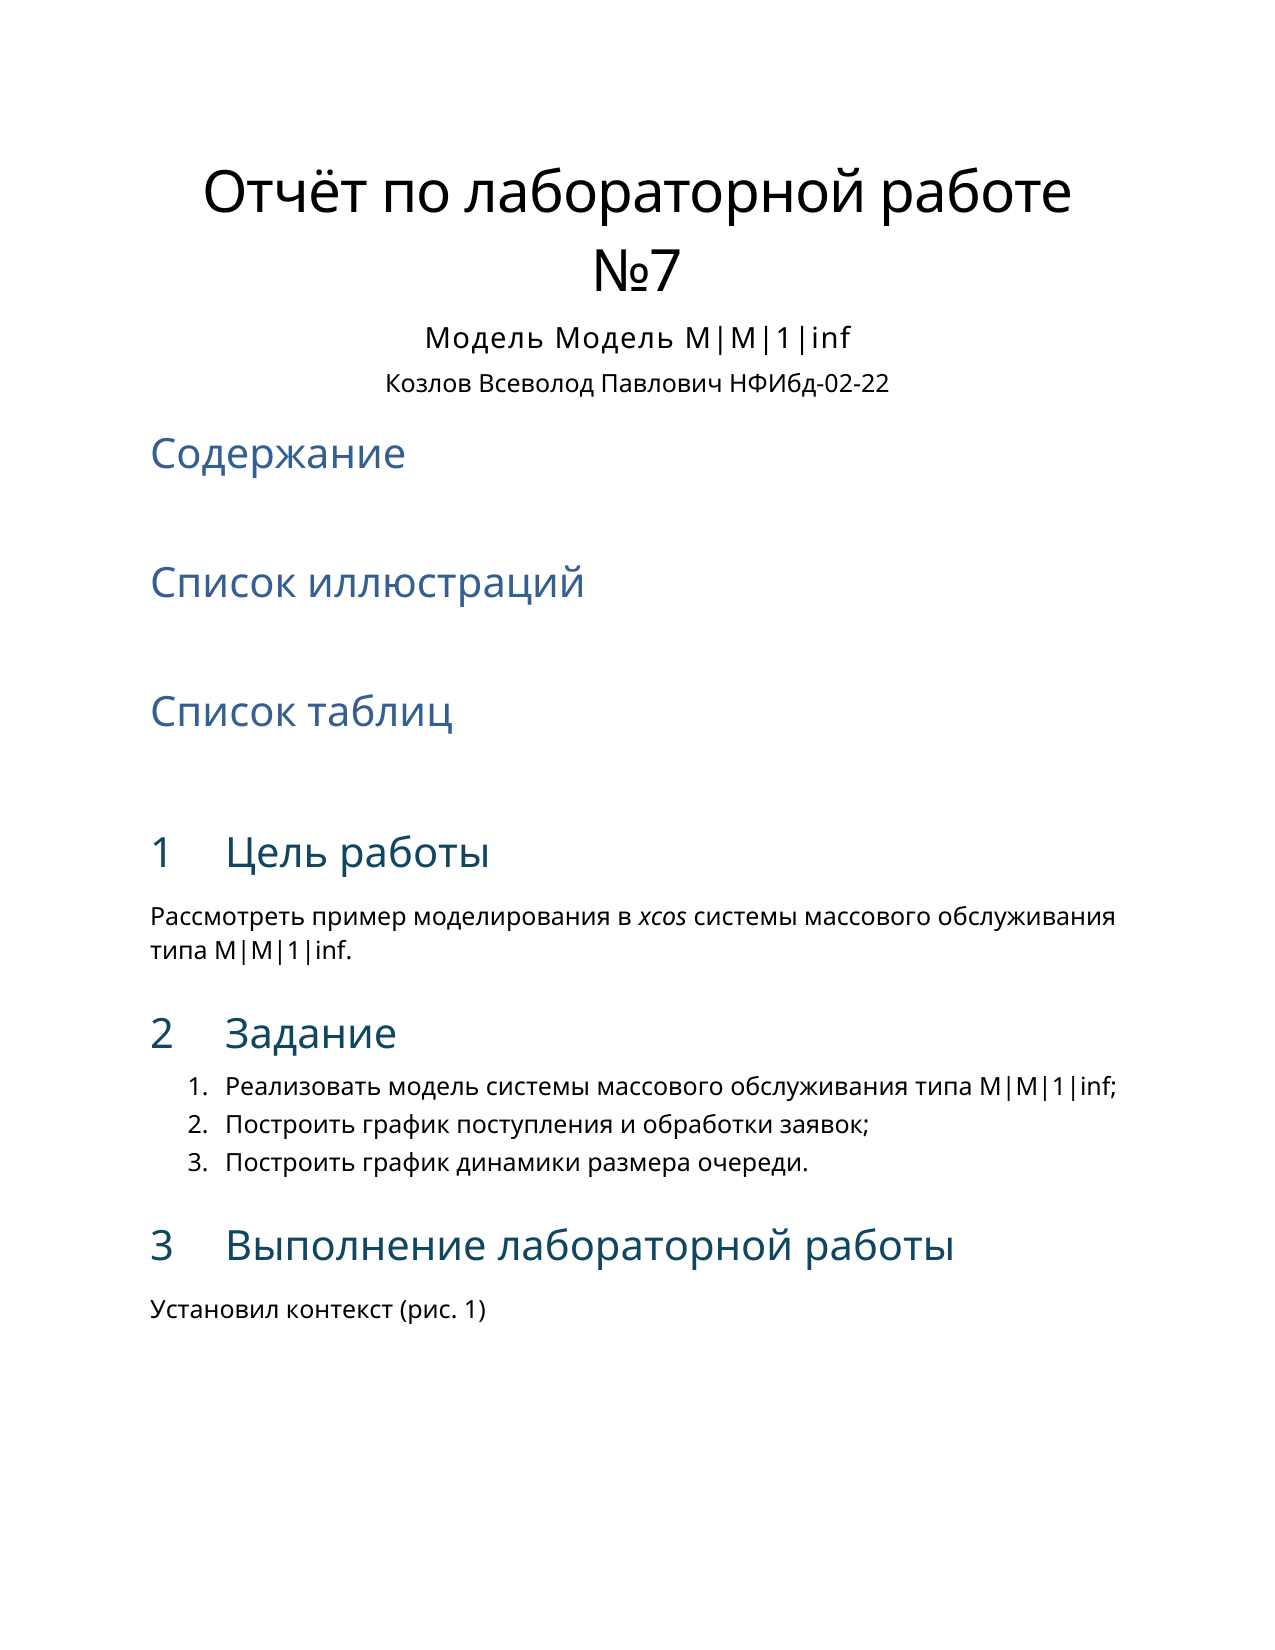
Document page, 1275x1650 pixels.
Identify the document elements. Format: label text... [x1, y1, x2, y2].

subtitle 3 Выполнение лабораторной работы [150, 1216, 1125, 1273]
list Построить график поступления и обработки заявок; [187, 1107, 1125, 1141]
text Установил контекст (рис. 1) [150, 1292, 1125, 1326]
subtitle 2 Задание [150, 1004, 1125, 1061]
text Козлов Всеволод Павлович НФИбд-02-22 [150, 365, 1125, 399]
title Отчёт по лабораторной работе №7 [150, 150, 1125, 309]
subtitle 1 Цель работы [150, 823, 1125, 879]
list Реализовать модель системы массового обслуживания типа M|M|1|inf; [187, 1069, 1125, 1103]
text Рассмотреть пример моделирования в xcos системы массового обслуживания типа M|M|1|inf. [150, 898, 1125, 966]
list Построить график динамики размера очереди. [187, 1145, 1125, 1179]
subtitle Модель Модель M|M|1|inf [150, 317, 1125, 357]
